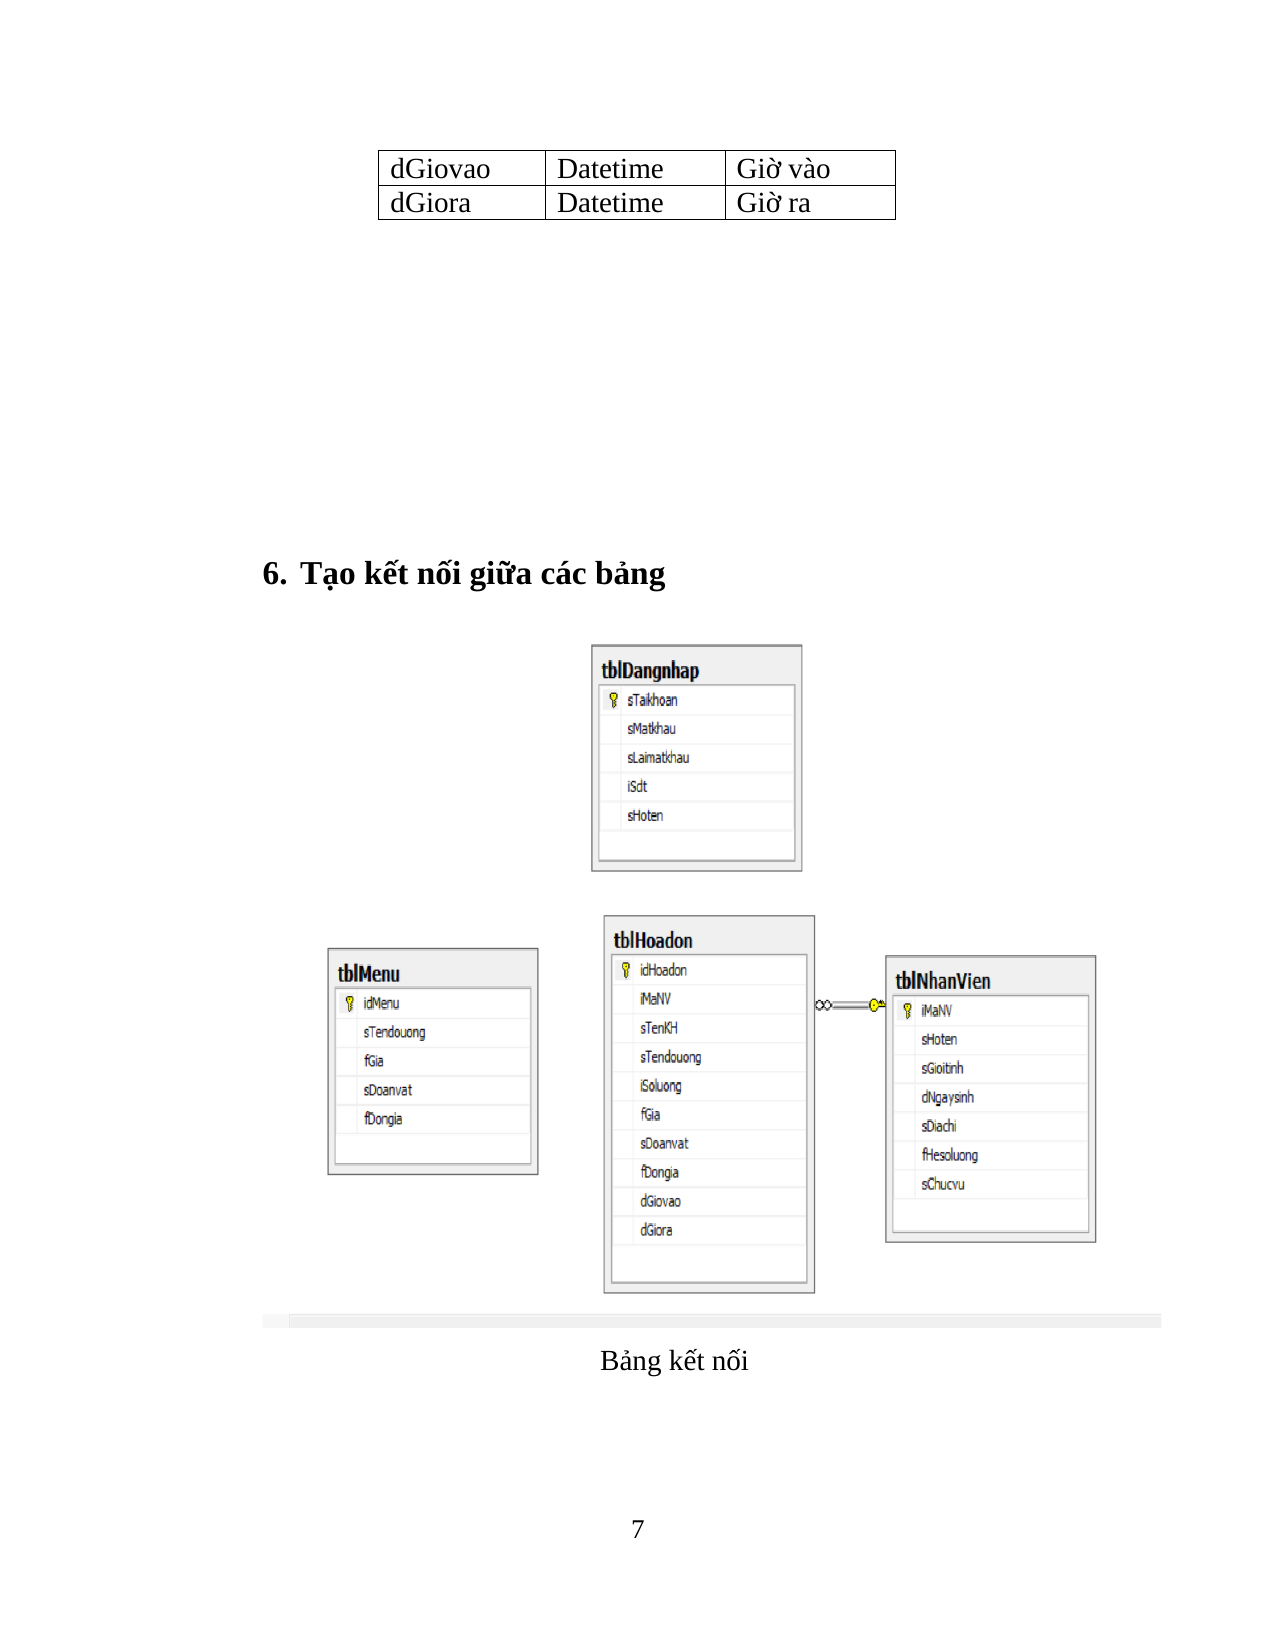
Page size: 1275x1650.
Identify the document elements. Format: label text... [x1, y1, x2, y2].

table_cell Datetime [546, 151, 725, 184]
list Tạo kết nối giữa các bảng [262, 553, 1125, 591]
table_cell dGiovao [379, 151, 545, 184]
picture [262, 618, 1162, 1328]
table_cell Giờ ra [726, 186, 895, 219]
table_cell Datetime [546, 186, 725, 219]
table_cell Giờ vào [726, 151, 895, 184]
table_cell dGiora [379, 186, 545, 219]
text Bảng kết nối [487, 1343, 1125, 1376]
